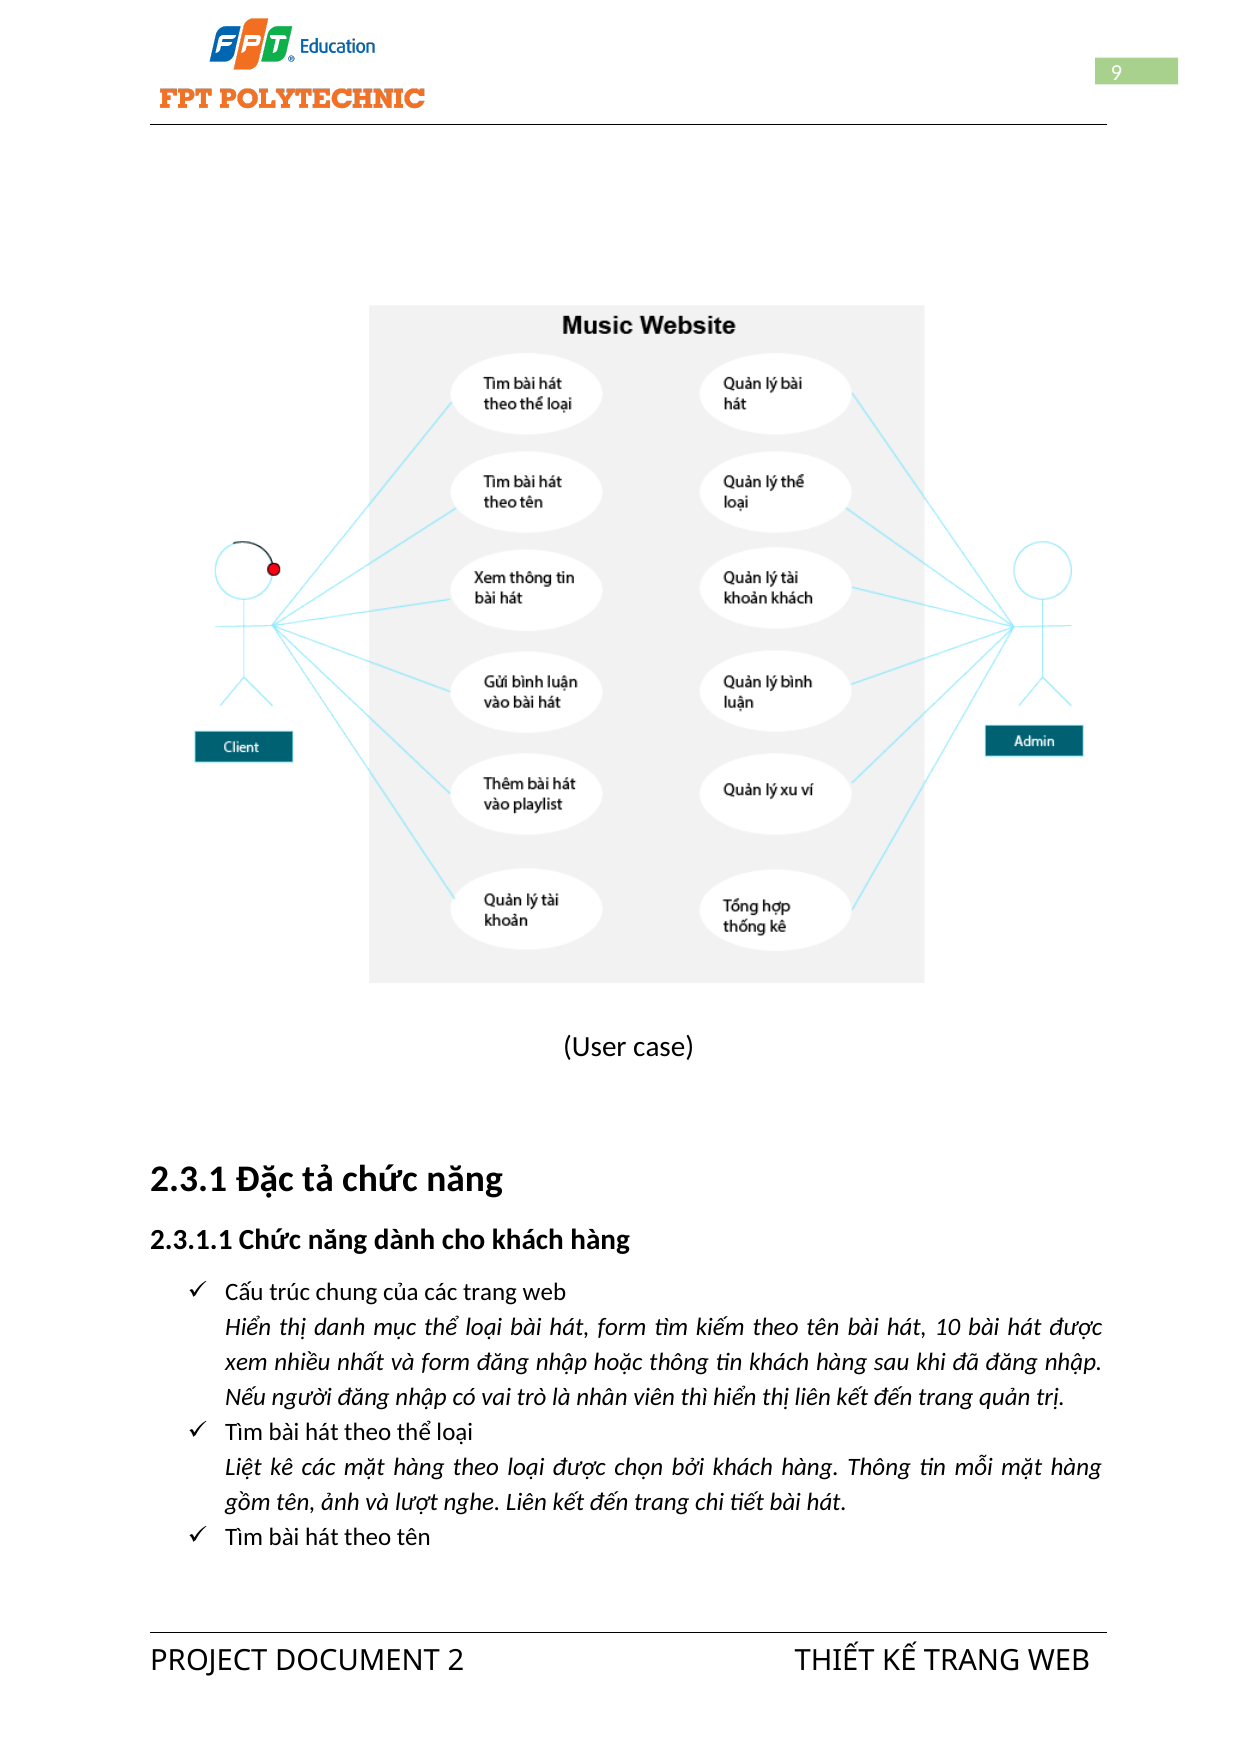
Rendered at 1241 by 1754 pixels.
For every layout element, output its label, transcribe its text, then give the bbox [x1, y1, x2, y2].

list Cấu trúc chung của các trang web [187, 1276, 1107, 1307]
list Liệt kê các mặt hàng theo loại được chọn bởi khách hàng. Thông tin mỗi mặt hàng gồm tên, ảnh và lượt nghe. Liên kết đến trang chi tiết bài hát. [225, 1451, 1107, 1517]
list Tìm bài hát theo tên [187, 1521, 1107, 1552]
picture [150, 286, 1108, 1005]
list Hiển thị danh mục thể loại bài hát, form tìm kiếm theo tên bài hát, 10 bài hát được xem nhiều nhất và form đăng nhập hoặc thông tin khách hàng sau khi đã đăng nhập. Nếu người đăng nhập có vai trò là nhân viên thì hiển thị liên kết đến trang quản trị. [225, 1311, 1107, 1412]
text 2.3.1.1 Chức năng dành cho khách hàng [150, 1221, 1107, 1257]
picture [150, 9, 434, 117]
text 2.3.1 Đặc tả chức năng [150, 1155, 1107, 1201]
list Tìm bài hát theo thể loại [187, 1416, 1107, 1447]
text (User case) [150, 1005, 1107, 1064]
